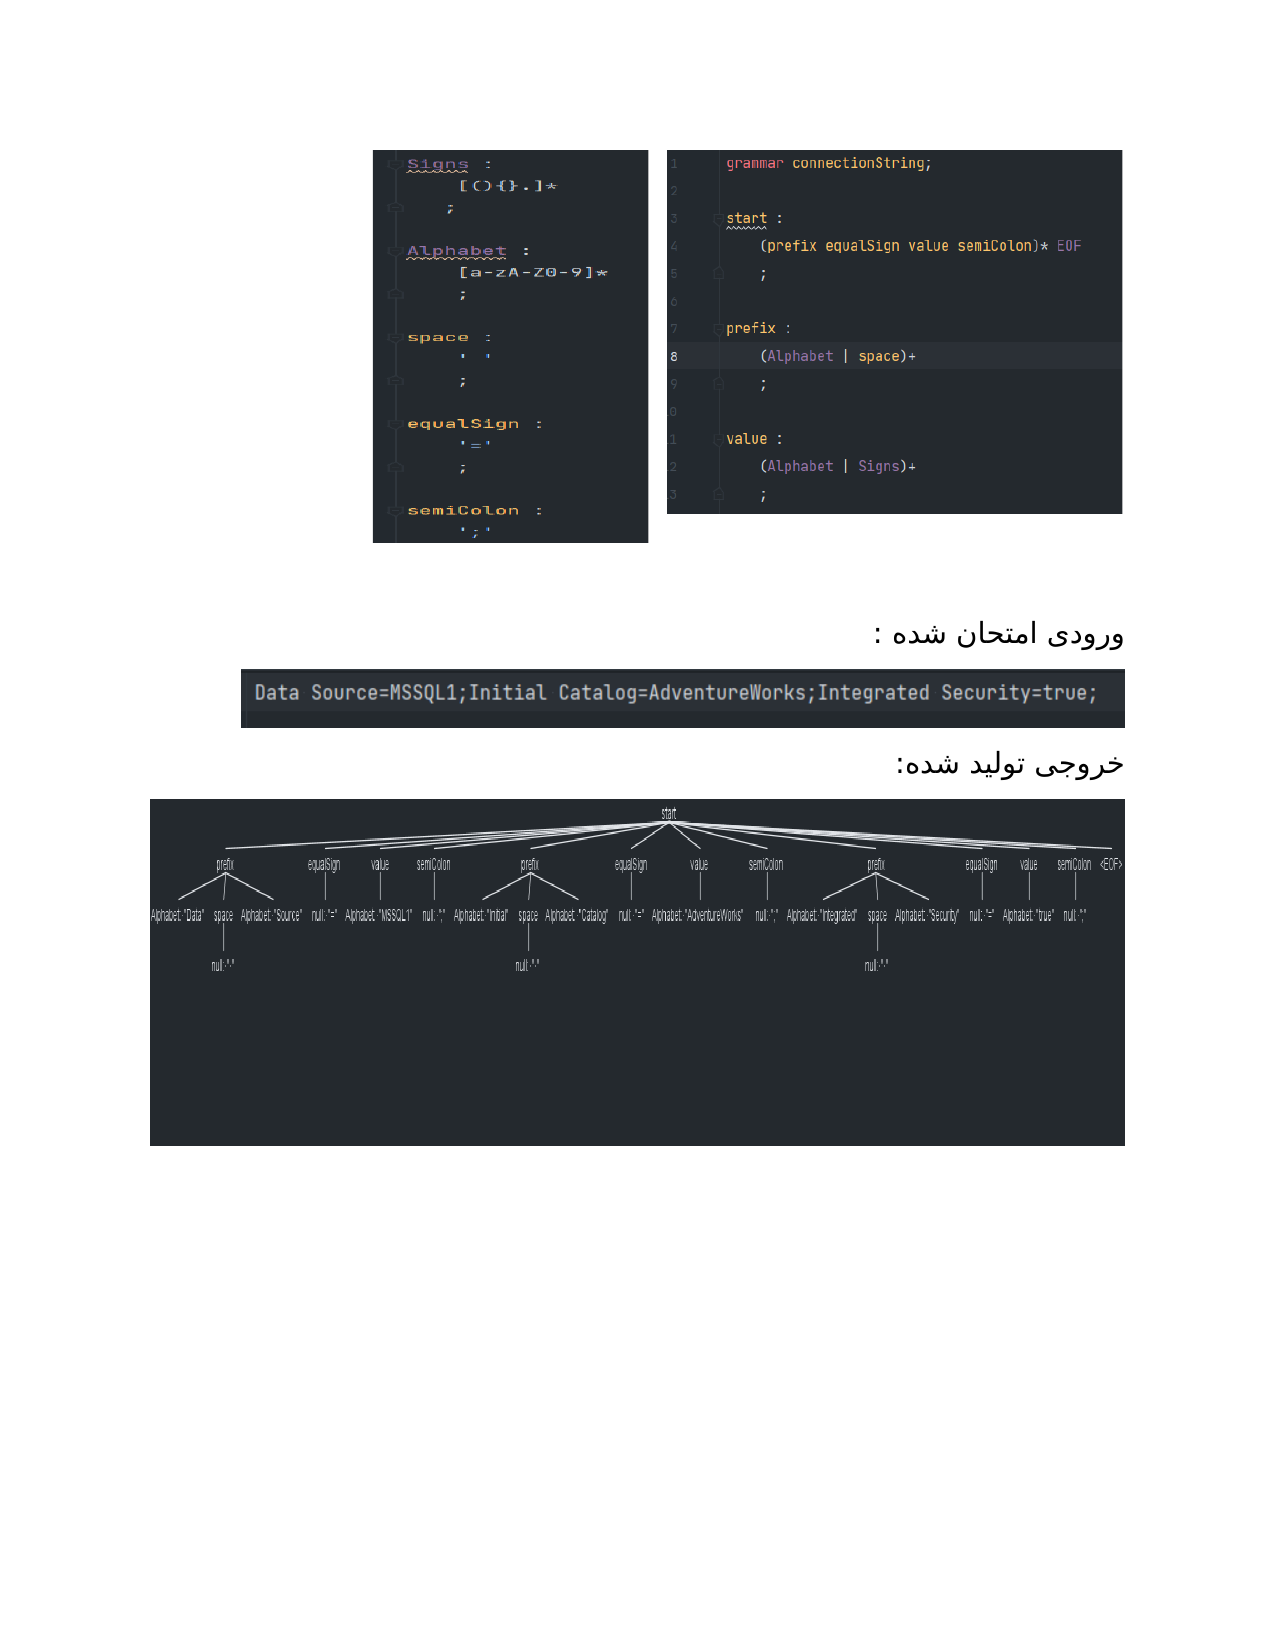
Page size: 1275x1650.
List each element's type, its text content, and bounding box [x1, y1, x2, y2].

picture [371, 150, 648, 543]
picture [150, 799, 1125, 1146]
text خروجی تولید شده: [150, 746, 1125, 780]
picture [241, 669, 1125, 728]
text ورودی امتحان شده : [150, 616, 1125, 650]
picture [666, 150, 1122, 513]
